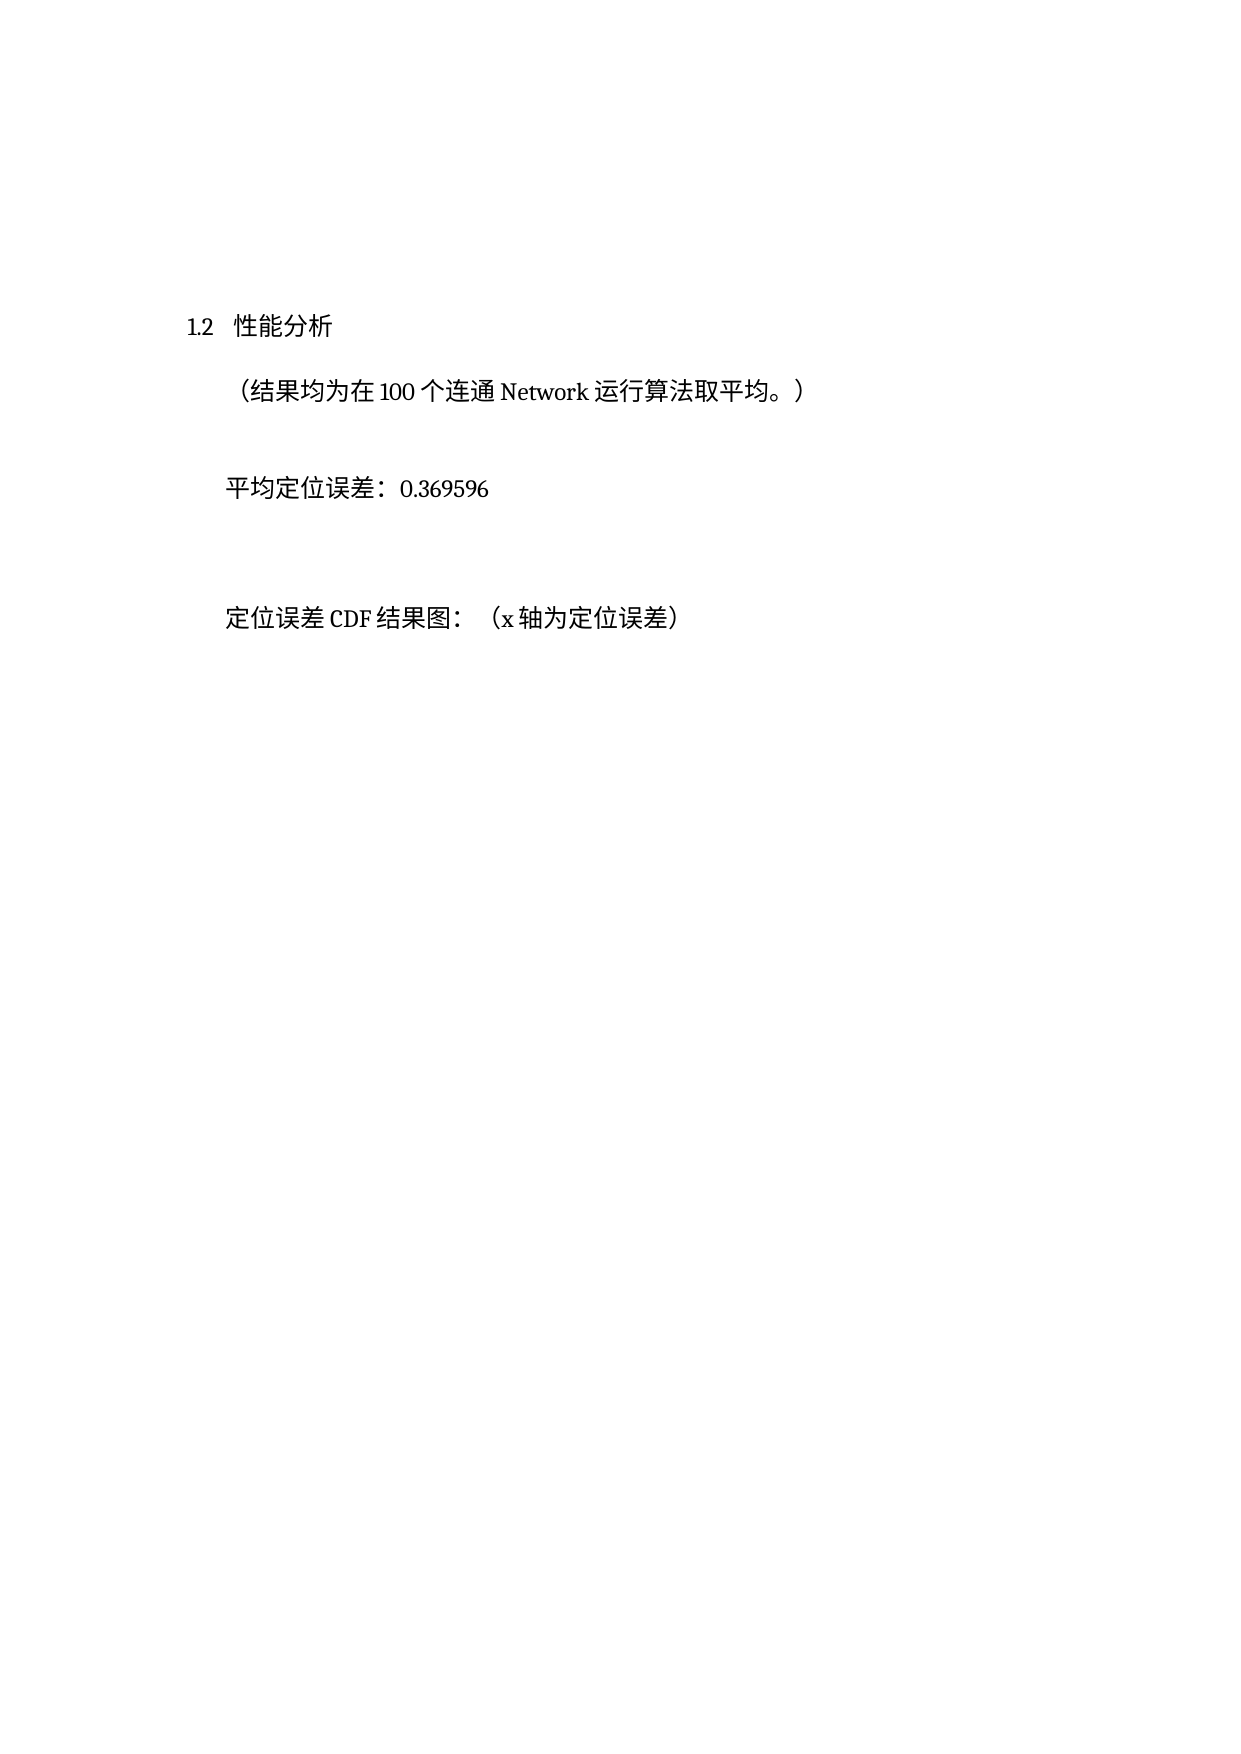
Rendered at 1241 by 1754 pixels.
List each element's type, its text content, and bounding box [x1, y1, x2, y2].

list 性能分析 [187, 292, 1053, 357]
list 平均定位误差：0.369596 [225, 454, 1053, 519]
list （结果均为在100个连通Network运行算法取平均。） [225, 357, 1053, 422]
list 定位误差CDF结果图：（x轴为定位误差） [225, 584, 1053, 649]
